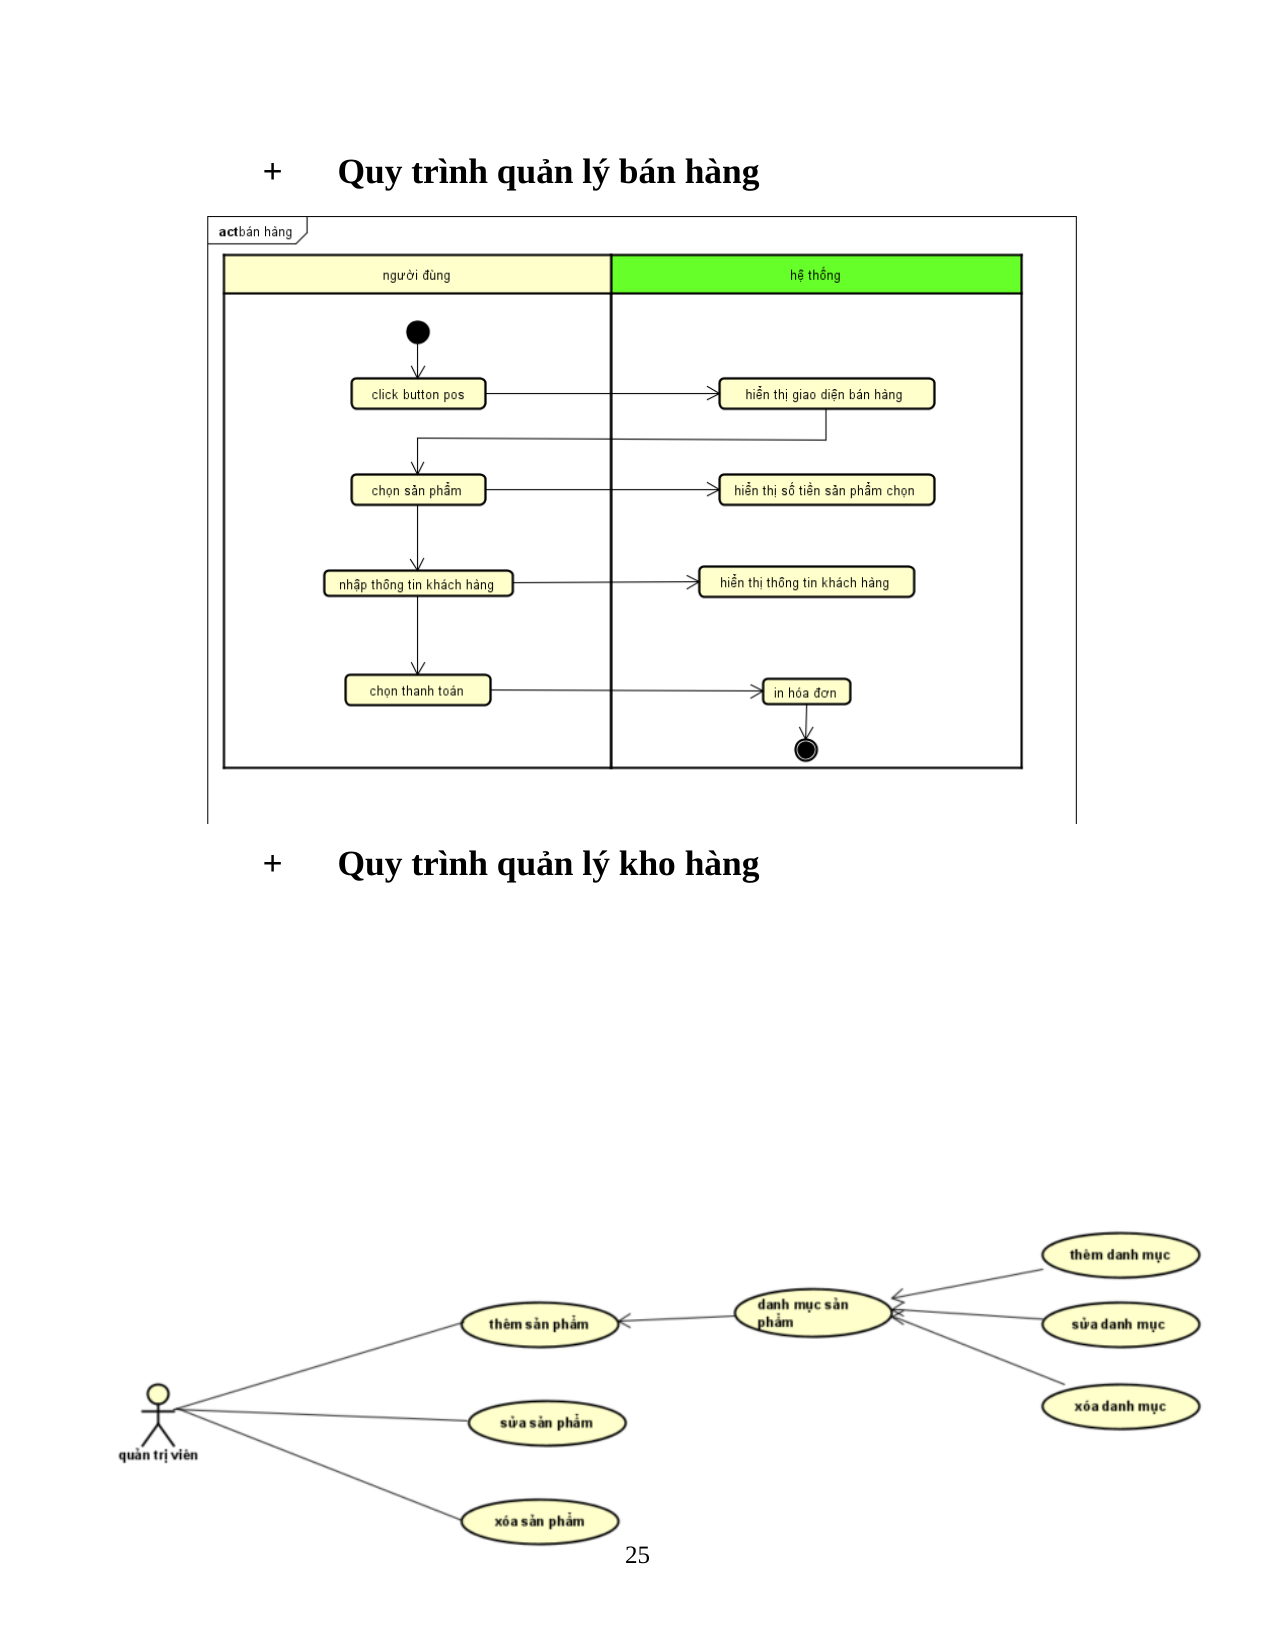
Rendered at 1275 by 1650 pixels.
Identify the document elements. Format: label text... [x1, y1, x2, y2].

picture [76, 1156, 1275, 1650]
picture [187, 211, 1088, 824]
subtitle Quy trình quản lý kho hàng [187, 842, 1087, 883]
subtitle Quy trình quản lý bán hàng [187, 150, 1087, 191]
